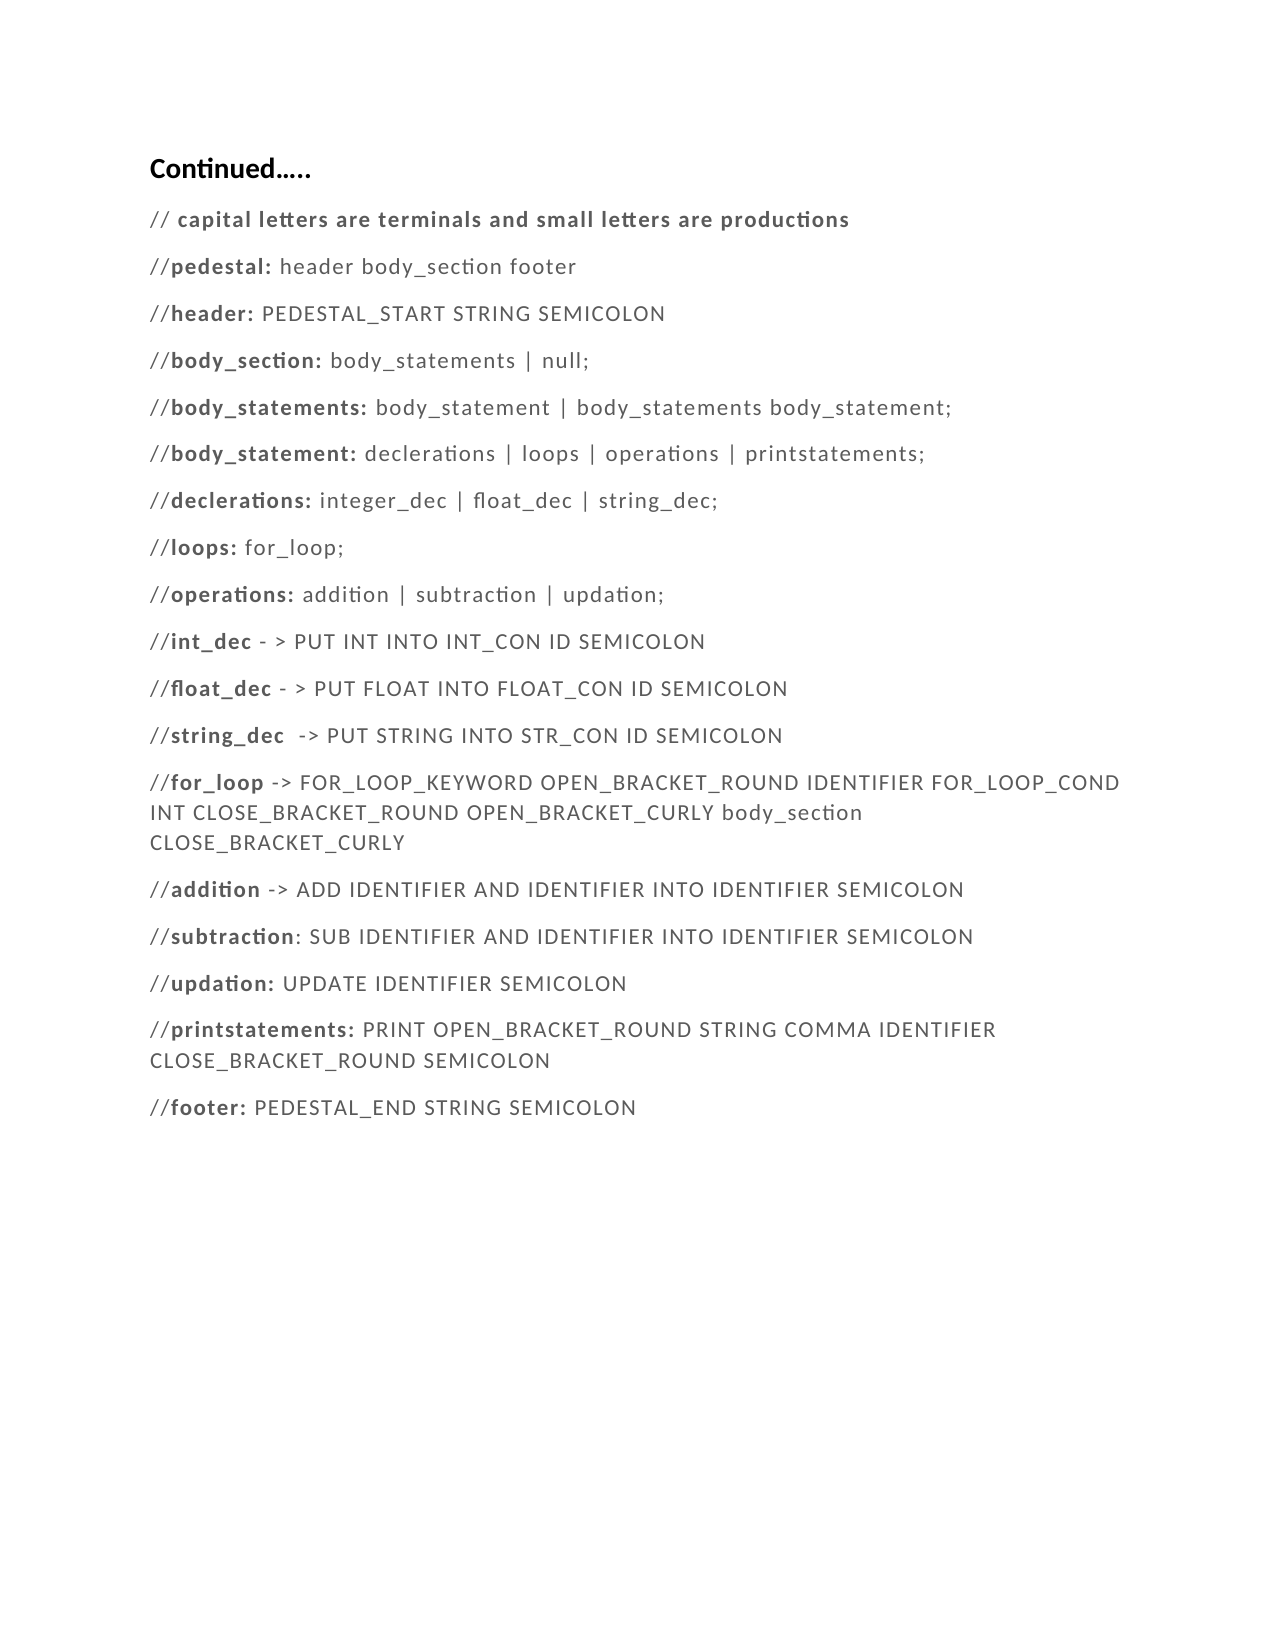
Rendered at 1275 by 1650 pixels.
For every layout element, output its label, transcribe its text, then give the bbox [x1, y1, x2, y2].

subtitle //footer: PEDESTAL_END STRING SEMICOLON [150, 1093, 1125, 1121]
subtitle //body_section: body_statements | null; [150, 346, 1125, 374]
subtitle //body_statements: body_statement | body_statements body_statement; [150, 393, 1125, 421]
subtitle //string_dec -> PUT STRING INTO STR_CON ID SEMICOLON [150, 721, 1125, 749]
subtitle //header: PEDESTAL_START STRING SEMICOLON [150, 299, 1125, 327]
subtitle //updation: UPDATE IDENTIFIER SEMICOLON [150, 969, 1125, 997]
subtitle //declerations: integer_dec | float_dec | string_dec; [150, 486, 1125, 514]
text Continued….. [150, 150, 1125, 186]
subtitle //int_dec - > PUT INT INTO INT_CON ID SEMICOLON [150, 627, 1125, 655]
subtitle //operations: addition | subtraction | updation; [150, 580, 1125, 608]
subtitle // capital letters are terminals and small letters are productions [150, 205, 1125, 233]
subtitle //for_loop -> FOR_LOOP_KEYWORD OPEN_BRACKET_ROUND IDENTIFIER FOR_LOOP_COND INT CLOSE_BRACKET_ROUND OPEN_BRACKET_CURLY body_section CLOSE_BRACKET_CURLY [150, 768, 1125, 856]
subtitle //printstatements: PRINT OPEN_BRACKET_ROUND STRING COMMA IDENTIFIER CLOSE_BRACKET_ROUND SEMICOLON [150, 1016, 1125, 1074]
subtitle //body_statement: declerations | loops | operations | printstatements; [150, 439, 1125, 467]
subtitle //loops: for_loop; [150, 533, 1125, 561]
subtitle //pedestal: header body_section footer [150, 252, 1125, 280]
subtitle //subtraction: SUB IDENTIFIER AND IDENTIFIER INTO IDENTIFIER SEMICOLON [150, 922, 1125, 950]
subtitle //float_dec - > PUT FLOAT INTO FLOAT_CON ID SEMICOLON [150, 674, 1125, 702]
subtitle //addition -> ADD IDENTIFIER AND IDENTIFIER INTO IDENTIFIER SEMICOLON [150, 875, 1125, 903]
